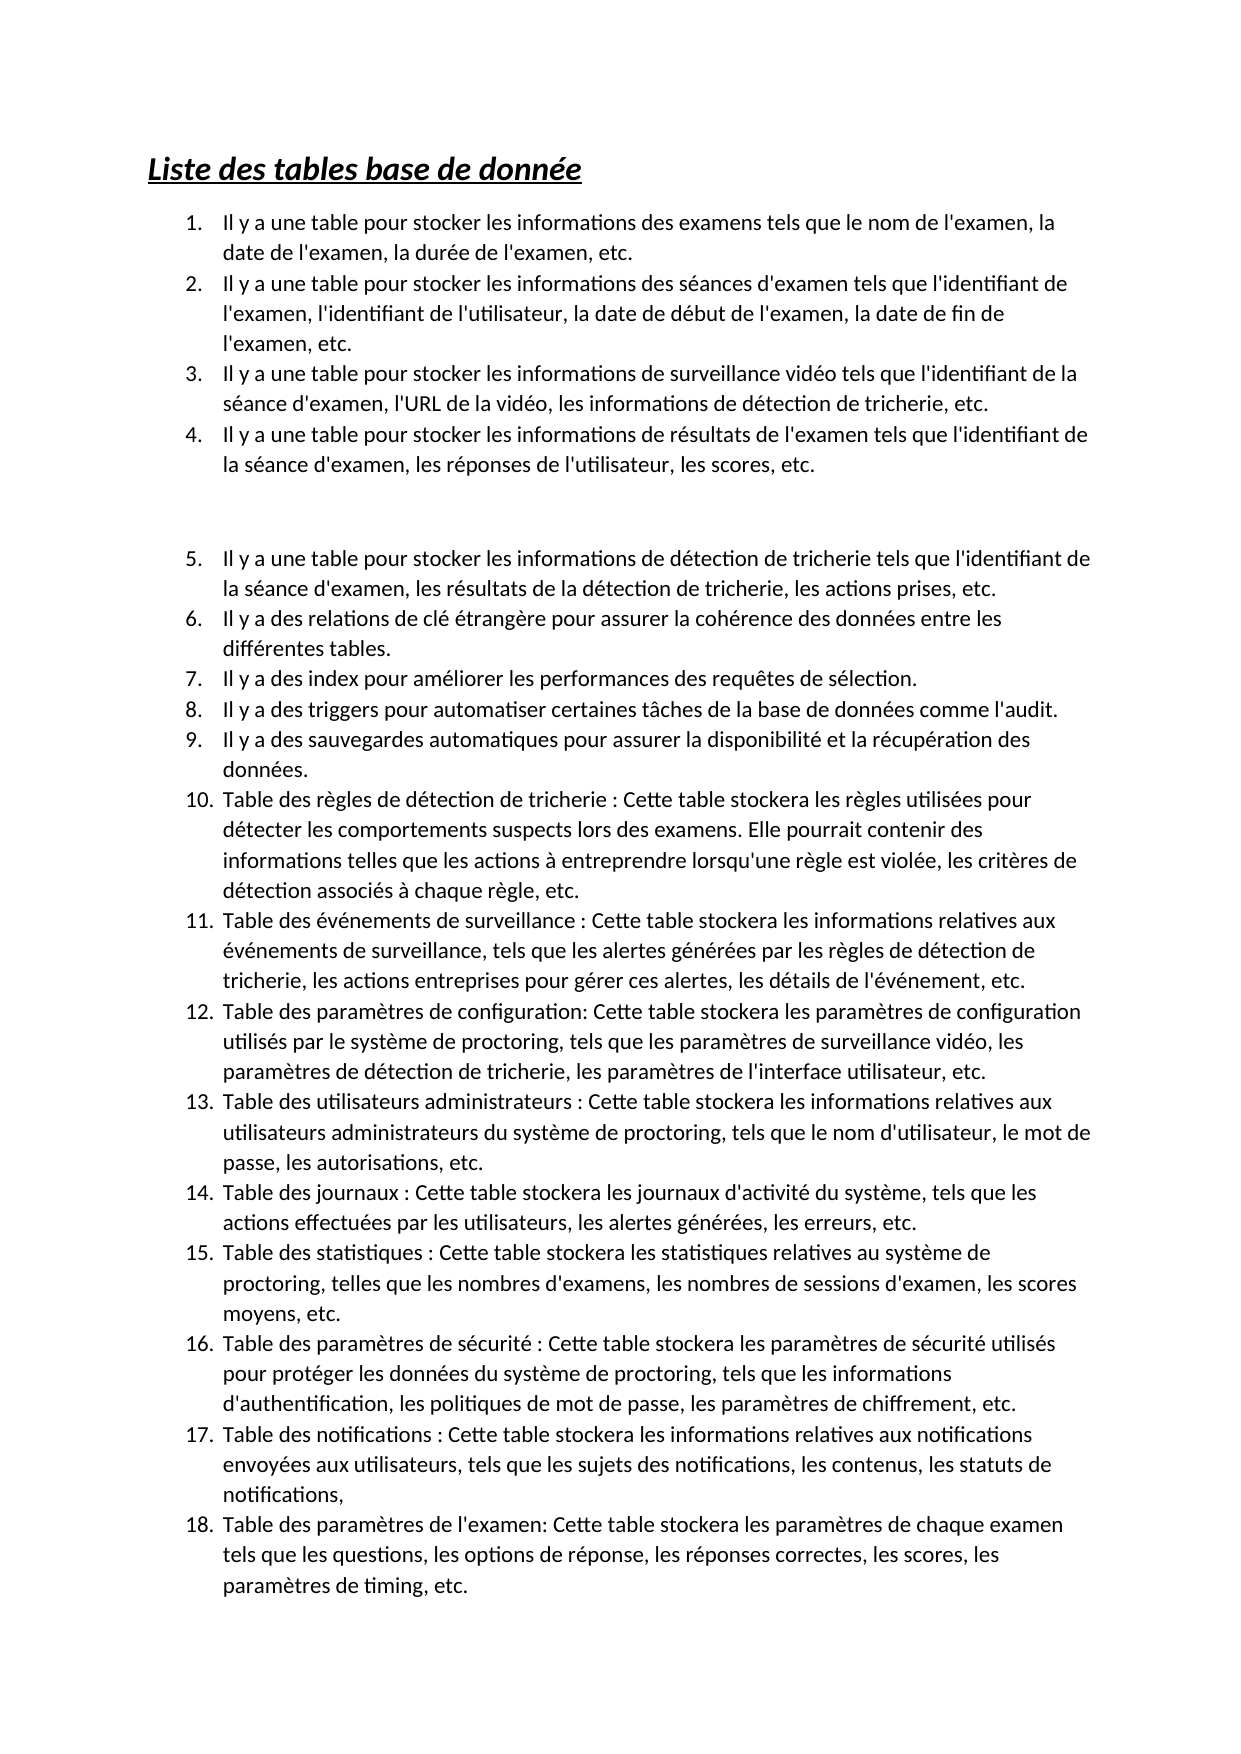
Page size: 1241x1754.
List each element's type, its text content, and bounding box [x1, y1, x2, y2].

text Liste des tables base de donnée [148, 148, 1093, 188]
list Il y a des triggers pour automatiser certaines tâches de la base de données comme l'audit. [185, 695, 1093, 723]
list Il y a une table pour stocker les informations des examens tels que le nom de l'examen, la date de l'examen, la durée de l'examen, etc. [185, 208, 1093, 266]
list Il y a des relations de clé étrangère pour assurer la cohérence des données entre les différentes tables. [185, 604, 1093, 662]
list Il y a une table pour stocker les informations de surveillance vidéo tels que l'identifiant de la séance d'examen, l'URL de la vidéo, les informations de détection de tricherie, etc. [185, 359, 1093, 417]
list Table des paramètres de sécurité : Cette table stockera les paramètres de sécurité utilisés pour protéger les données du système de proctoring, tels que les informations d'authentification, les politiques de mot de passe, les paramètres de chiffrement, etc. [185, 1329, 1093, 1417]
list Table des événements de surveillance : Cette table stockera les informations relatives aux événements de surveillance, tels que les alertes générées par les règles de détection de tricherie, les actions entreprises pour gérer ces alertes, les détails de l'événement, etc. [185, 906, 1093, 994]
list Il y a des sauvegardes automatiques pour assurer la disponibilité et la récupération des données. [185, 725, 1093, 783]
list Il y a une table pour stocker les informations de détection de tricherie tels que l'identifiant de la séance d'examen, les résultats de la détection de tricherie, les actions prises, etc. [185, 544, 1093, 602]
list Il y a une table pour stocker les informations des séances d'examen tels que l'identifiant de l'examen, l'identifiant de l'utilisateur, la date de début de l'examen, la date de fin de l'examen, etc. [185, 269, 1093, 357]
list Table des paramètres de l'examen: Cette table stockera les paramètres de chaque examen tels que les questions, les options de réponse, les réponses correctes, les scores, les paramètres de timing, etc. [185, 1510, 1093, 1599]
list Il y a des index pour améliorer les performances des requêtes de sélection. [185, 664, 1093, 692]
list Table des statistiques : Cette table stockera les statistiques relatives au système de proctoring, telles que les nombres d'examens, les nombres de sessions d'examen, les scores moyens, etc. [185, 1238, 1093, 1327]
list Table des notifications : Cette table stockera les informations relatives aux notifications envoyées aux utilisateurs, tels que les sujets des notifications, les contenus, les statuts de notifications, [185, 1420, 1093, 1508]
list Table des paramètres de configuration: Cette table stockera les paramètres de configuration utilisés par le système de proctoring, tels que les paramètres de surveillance vidéo, les paramètres de détection de tricherie, les paramètres de l'interface utilisateur, etc. [185, 997, 1093, 1085]
list Table des utilisateurs administrateurs : Cette table stockera les informations relatives aux utilisateurs administrateurs du système de proctoring, tels que le nom d'utilisateur, le mot de passe, les autorisations, etc. [185, 1087, 1093, 1176]
list Il y a une table pour stocker les informations de résultats de l'examen tels que l'identifiant de la séance d'examen, les réponses de l'utilisateur, les scores, etc. [185, 420, 1093, 478]
list Table des journaux : Cette table stockera les journaux d'activité du système, tels que les actions effectuées par les utilisateurs, les alertes générées, les erreurs, etc. [185, 1178, 1093, 1236]
list Table des règles de détection de tricherie : Cette table stockera les règles utilisées pour détecter les comportements suspects lors des examens. Elle pourrait contenir des informations telles que les actions à entreprendre lorsqu'une règle est violée, les critères de détection associés à chaque règle, etc. [185, 785, 1093, 904]
